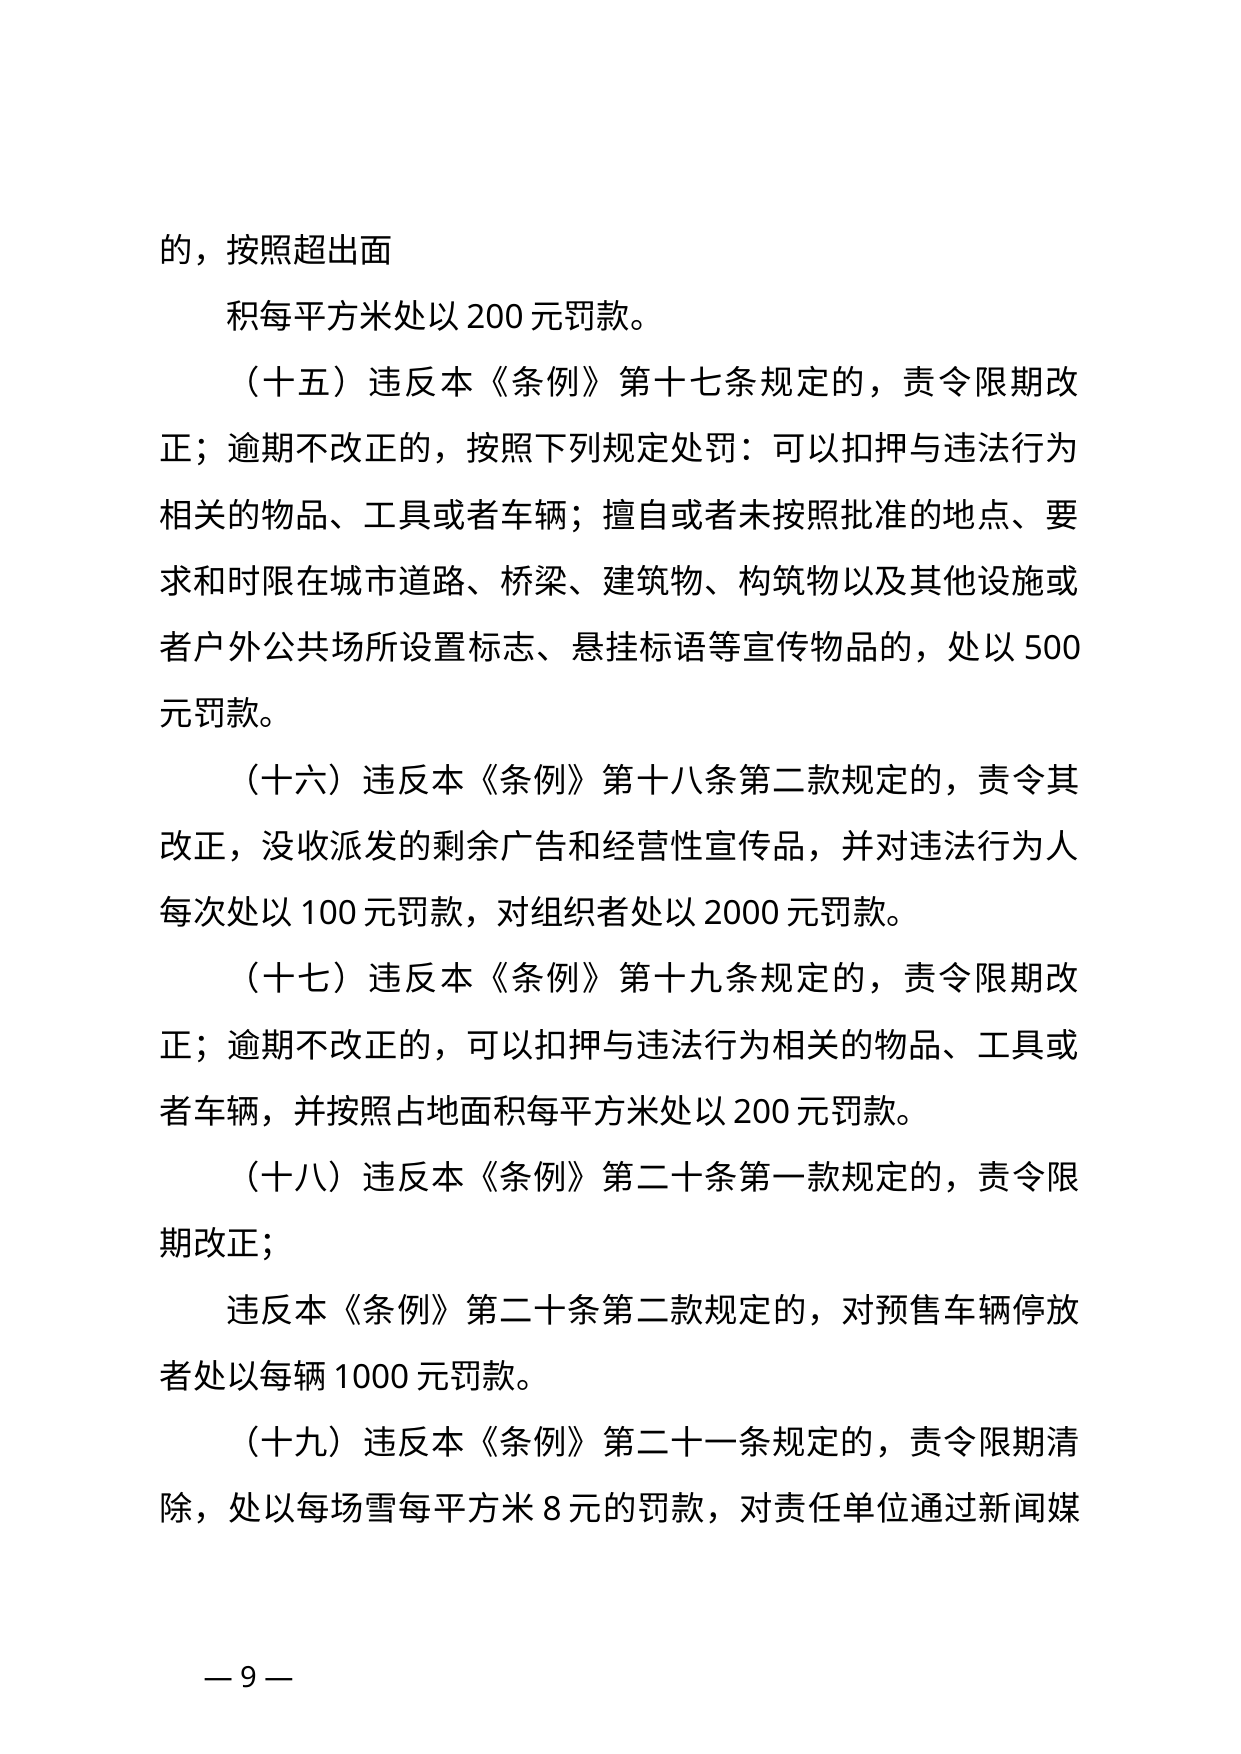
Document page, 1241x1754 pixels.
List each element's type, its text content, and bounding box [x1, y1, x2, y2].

text （十七）违反本《条例》第十九条规定的，责令限期改正；逾期不改正的，可以扣押与违法行为相关的物品、工具或者车辆，并按照占地面积每平方米处以200元罚款。 [159, 943, 1081, 1142]
text 积每平方米处以200元罚款。 [159, 281, 1081, 347]
text 违反本《条例》第二十条第二款规定的，对预售车辆停放者处以每辆1000元罚款。 [159, 1274, 1081, 1407]
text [159, 214, 1081, 281]
text （十五）违反本《条例》第十七条规定的，责令限期改正；逾期不改正的，按照下列规定处罚：可以扣押与违法行为相关的物品、工具或者车辆；擅自或者未按照批准的地点、要求和时限在城市道路、桥梁、建筑物、构筑物以及其他设施或者户外公共场所设置标志、悬挂标语等宣传物品的，处以500元罚款。 [159, 347, 1081, 744]
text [159, 1407, 1081, 1539]
text （十八）违反本《条例》第二十条第一款规定的，责令限期改正； [159, 1142, 1081, 1274]
text （十六）违反本《条例》第十八条第二款规定的，责令其改正，没收派发的剩余广告和经营性宣传品，并对违法行为人每次处以100元罚款，对组织者处以2000元罚款。 [159, 744, 1081, 943]
